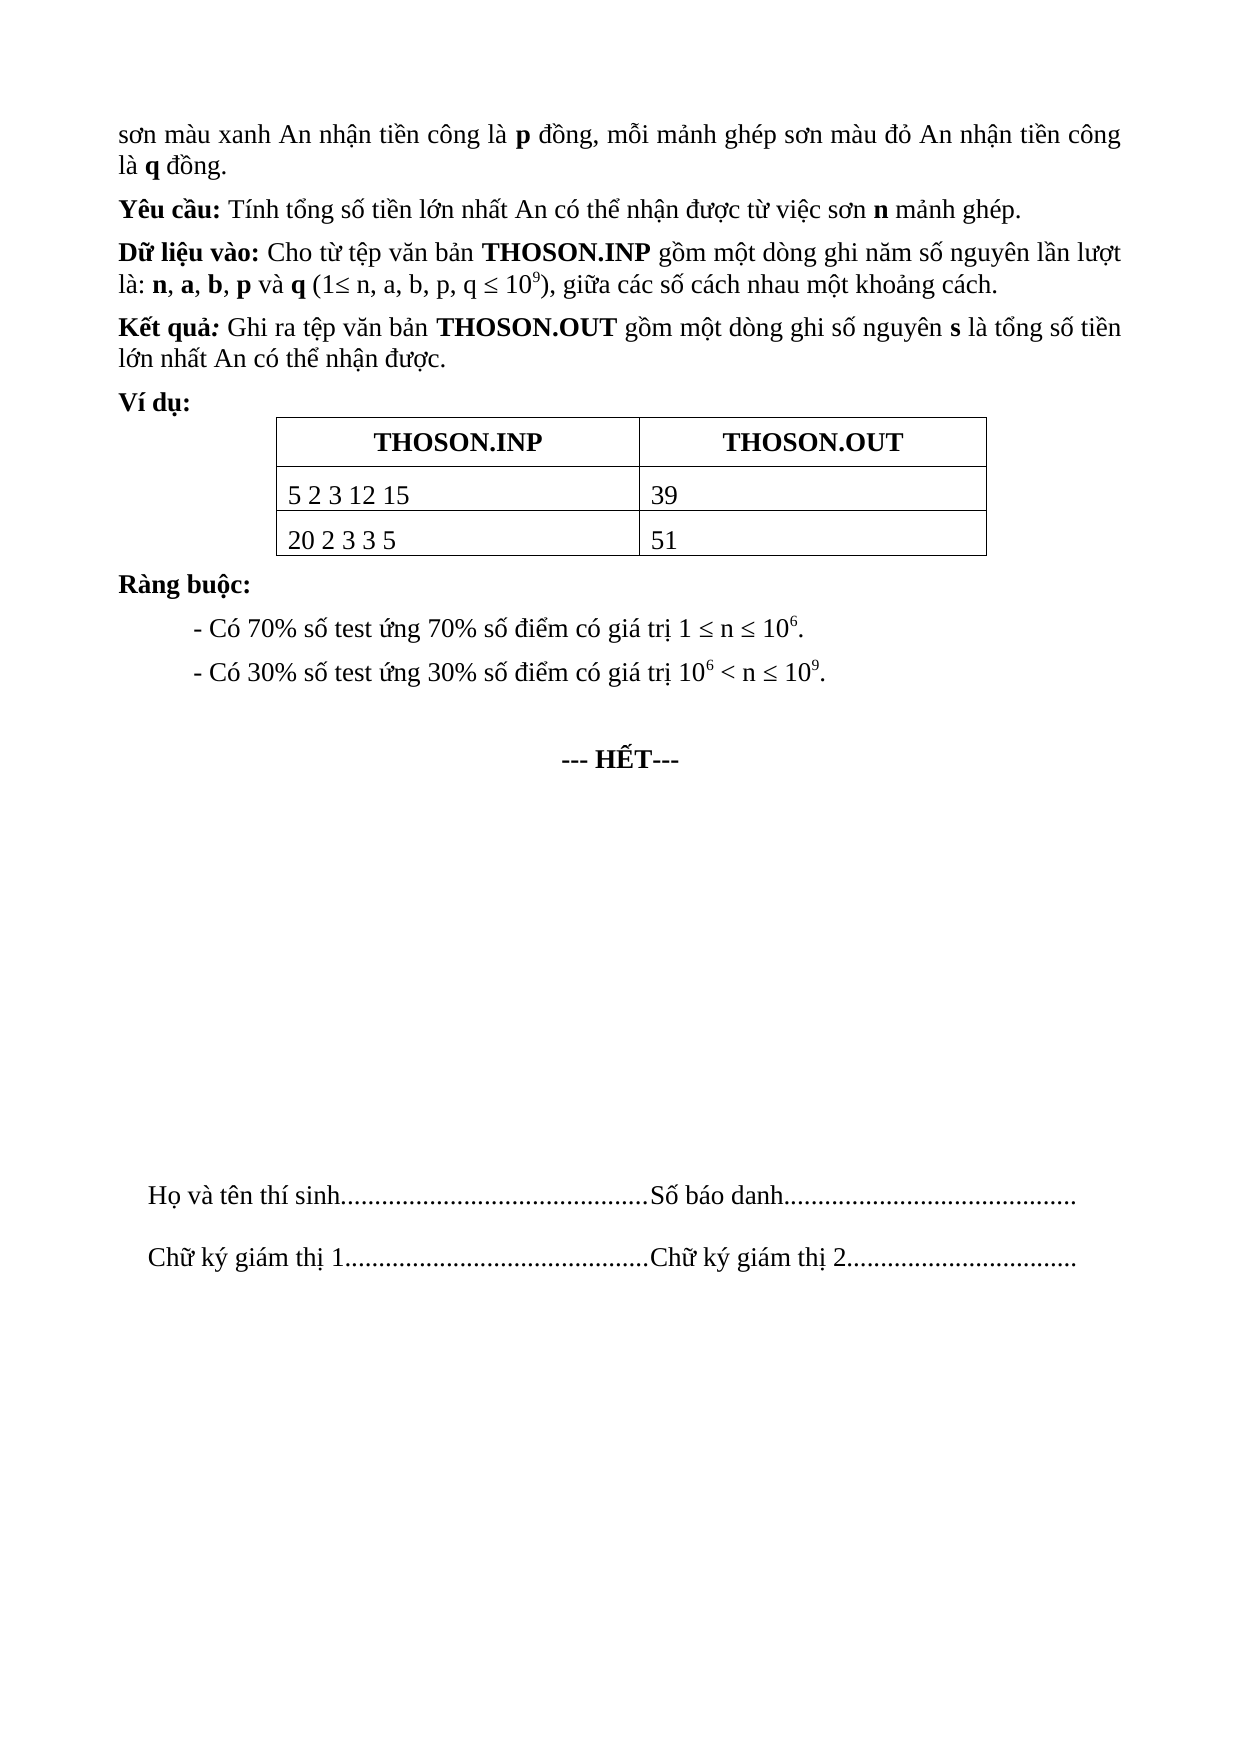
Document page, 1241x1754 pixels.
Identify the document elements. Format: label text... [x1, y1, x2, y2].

text Ví dụ: [118, 386, 1122, 417]
text Kết quả: Ghi ra tệp văn bản THOSON.OUT gồm một dòng ghi số nguyên s là tổng số tiền lớn nhất An có thể nhận được. [118, 311, 1122, 374]
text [118, 118, 1122, 180]
text Ràng buộc: [118, 569, 1122, 600]
table_cell 39 [640, 467, 986, 510]
table_header THOSON.INP [277, 418, 639, 466]
table_header THOSON.OUT [640, 418, 986, 466]
text Chữ ký giám thị 1 Chữ ký giám thị 2 [118, 1241, 1122, 1272]
text Họ và tên thí sinh Số báo danh [118, 1179, 1122, 1210]
text - Có 30% số test ứng 30% số điểm có giá trị 106 < n ≤ 109. [118, 656, 1122, 687]
text --- HẾT--- [118, 743, 1122, 774]
table_cell 5 2 3 12 15 [277, 467, 639, 510]
text - Có 70% số test ứng 70% số điểm có giá trị 1 ≤ n ≤ 106. [118, 612, 1122, 643]
table_cell 20 2 3 3 5 [277, 511, 639, 555]
table_cell 51 [640, 511, 986, 555]
text Dữ liệu vào: Cho từ tệp văn bản THOSON.INP gồm một dòng ghi năm số nguyên lần lượt là: n, a, b, p và q (1≤ n, a, b, p, q ≤ 109), giữa các số cách nhau một khoảng cách. [118, 237, 1122, 299]
text Yêu cầu: Tính tổng số tiền lớn nhất An có thể nhận được từ việc sơn n mảnh ghép. [118, 193, 1122, 224]
